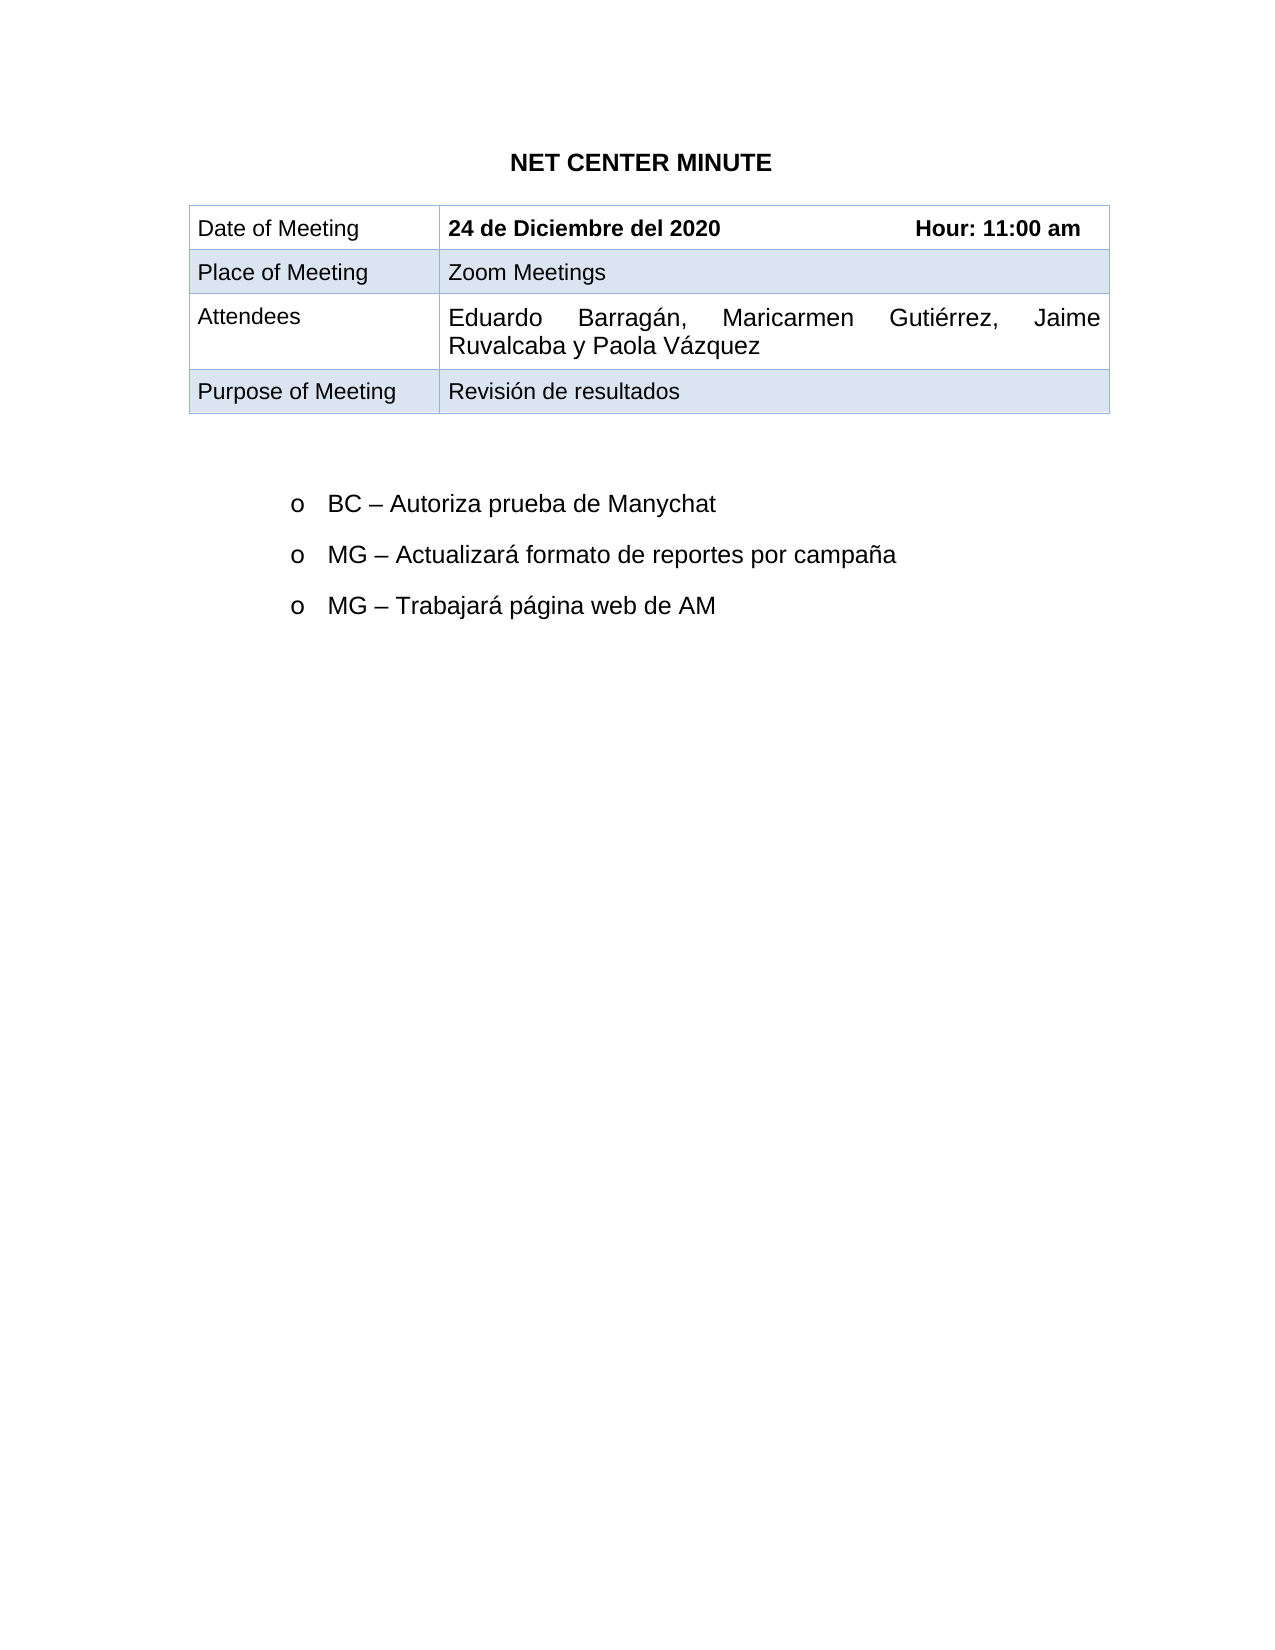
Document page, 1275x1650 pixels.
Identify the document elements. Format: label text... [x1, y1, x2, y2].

list MG – Trabajará página web de AM [290, 587, 1098, 622]
table_cell Revisión de resultados [440, 370, 1109, 412]
table_cell Zoom Meetings [440, 250, 1109, 293]
list MG – Actualizará formato de reportes por campaña [290, 536, 1098, 571]
table_header 24 de Diciembre del 2020 Hour: 11:00 am [440, 206, 1109, 249]
table_cell Purpose of Meeting [190, 370, 439, 412]
table_header Date of Meeting [190, 206, 439, 249]
list BC – Autoriza prueba de Manychat [290, 485, 1098, 519]
table_cell Eduardo Barragán, Maricarmen Gutiérrez, Jaime Ruvalcaba y Paola Vázquez [440, 294, 1109, 368]
text NET CENTER MINUTE [177, 148, 1098, 176]
table_cell Place of Meeting [190, 250, 439, 293]
table_cell Attendees [190, 294, 439, 368]
